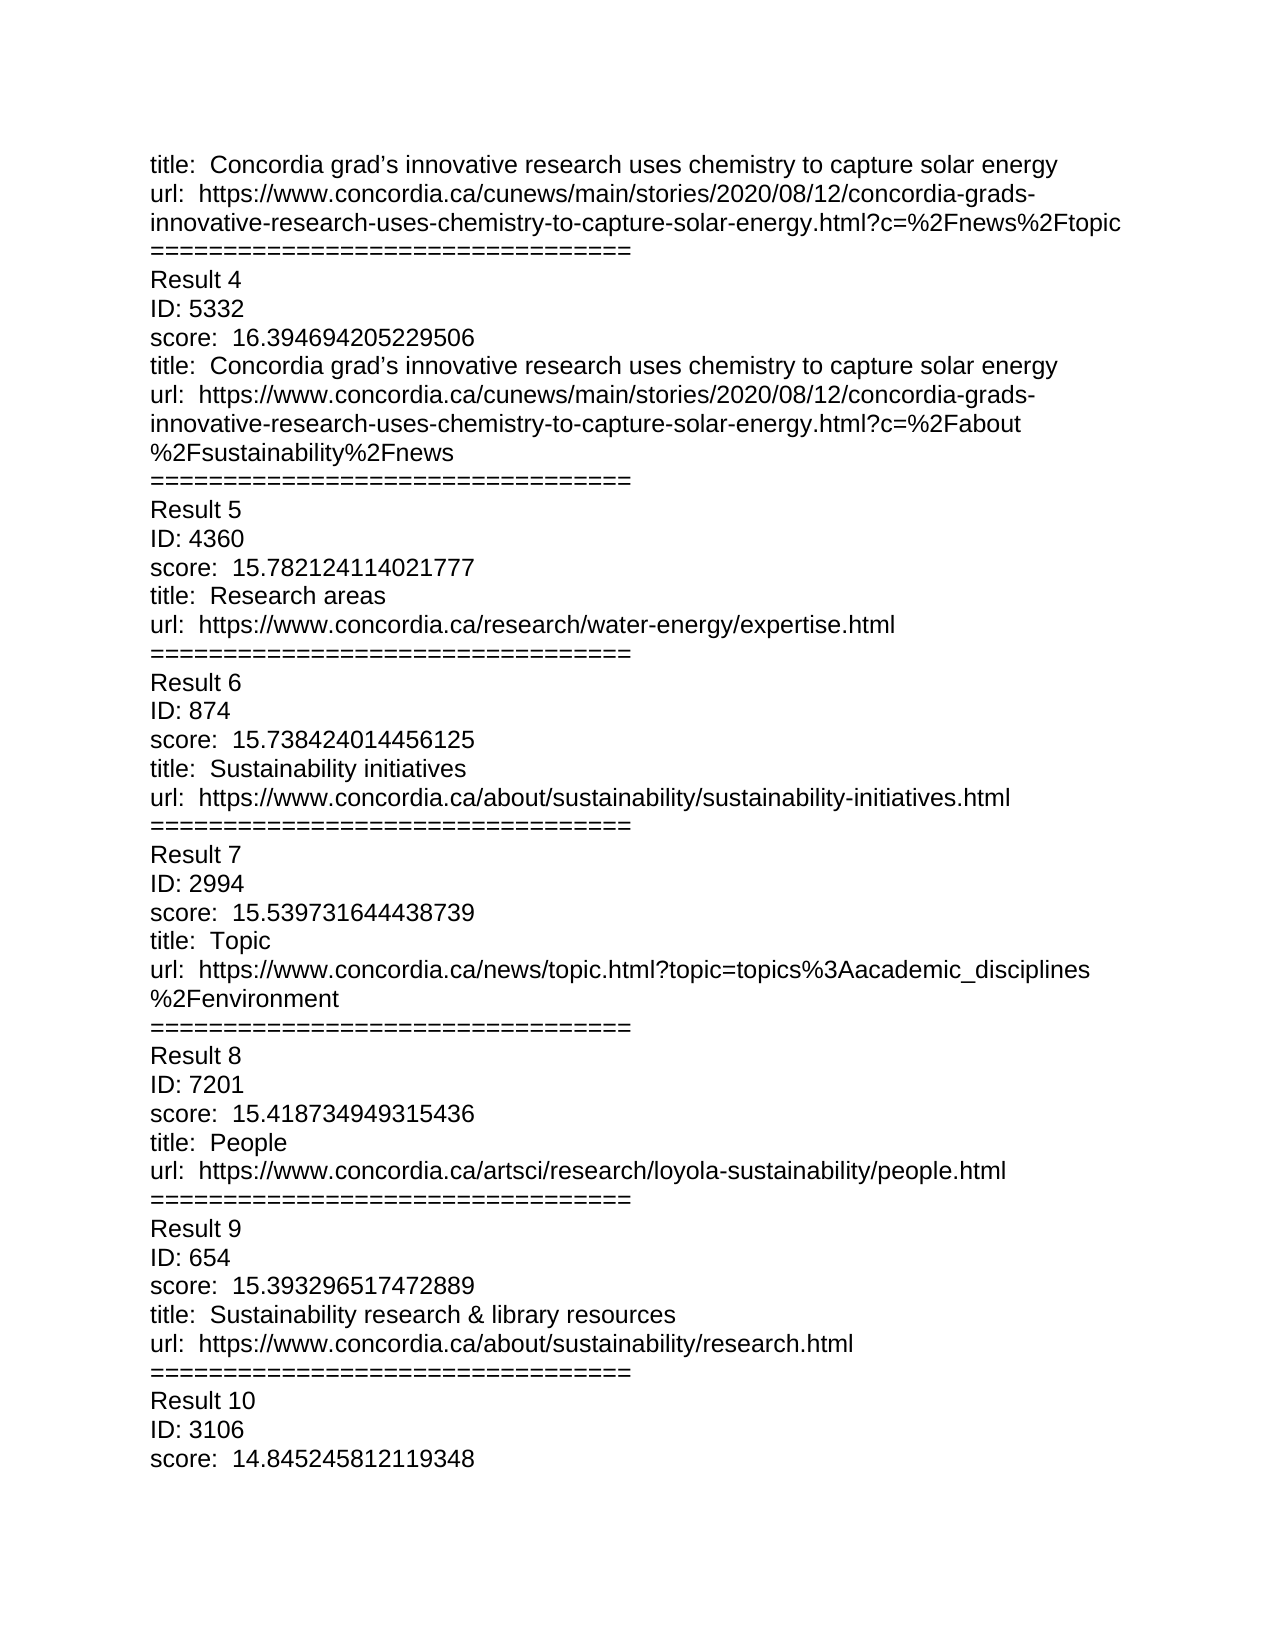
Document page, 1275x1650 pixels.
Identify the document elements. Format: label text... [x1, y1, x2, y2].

text Result 9 [150, 1214, 1125, 1242]
text title: People [150, 1127, 1125, 1156]
text score: 15.539731644438739 [150, 897, 1125, 926]
text ================================= [150, 1012, 1125, 1041]
text ================================= [150, 466, 1125, 495]
text ================================= [150, 639, 1125, 667]
text ID: 3106 [150, 1415, 1125, 1444]
text Result 4 [150, 265, 1125, 294]
text ID: 7201 [150, 1070, 1125, 1099]
text title: Topic [150, 926, 1125, 955]
text url: https://www.concordia.ca/news/topic.html?topic=topics%3Aacademic_disciplines%2Fenvironment [150, 955, 1125, 1012]
text Result 6 [150, 667, 1125, 696]
text url: https://www.concordia.ca/research/water-energy/expertise.html [150, 610, 1125, 639]
text title: Concordia grad’s innovative research uses chemistry to capture solar energy [150, 150, 1125, 179]
text ID: 4360 [150, 524, 1125, 552]
text ================================= [150, 811, 1125, 840]
text title: Sustainability initiatives [150, 754, 1125, 782]
text score: 15.393296517472889 [150, 1271, 1125, 1300]
text Result 7 [150, 840, 1125, 869]
text title: Concordia grad’s innovative research uses chemistry to capture solar energy [150, 351, 1125, 380]
text ================================= [150, 236, 1125, 265]
text ID: 874 [150, 696, 1125, 725]
text score: 15.418734949315436 [150, 1099, 1125, 1127]
text ID: 2994 [150, 869, 1125, 897]
text url: https://www.concordia.ca/about/sustainability/research.html [150, 1329, 1125, 1357]
text ================================= [150, 1357, 1125, 1386]
text title: Sustainability research & library resources [150, 1300, 1125, 1329]
text score: 16.394694205229506 [150, 322, 1125, 351]
text ================================= [150, 1185, 1125, 1214]
text title: Research areas [150, 581, 1125, 610]
text url: https://www.concordia.ca/about/sustainability/sustainability-initiatives.html [150, 782, 1125, 811]
text url: https://www.concordia.ca/cunews/main/stories/2020/08/12/concordia-grads-innovative-research-uses-chemistry-to-capture-solar-energy.html?c=%2Fnews%2Ftopic [150, 179, 1125, 236]
text score: 15.782124114021777 [150, 552, 1125, 581]
text score: 15.738424014456125 [150, 725, 1125, 754]
text score: 14.845245812119348 [150, 1444, 1125, 1472]
text url: https://www.concordia.ca/artsci/research/loyola-sustainability/people.html [150, 1156, 1125, 1185]
text ID: 654 [150, 1242, 1125, 1271]
text Result 10 [150, 1386, 1125, 1415]
text ID: 5332 [150, 294, 1125, 322]
text Result 5 [150, 495, 1125, 524]
text url: https://www.concordia.ca/cunews/main/stories/2020/08/12/concordia-grads-innovative-research-uses-chemistry-to-capture-solar-energy.html?c=%2Fabout%2Fsustainability%2Fnews [150, 380, 1125, 466]
text Result 8 [150, 1041, 1125, 1070]
